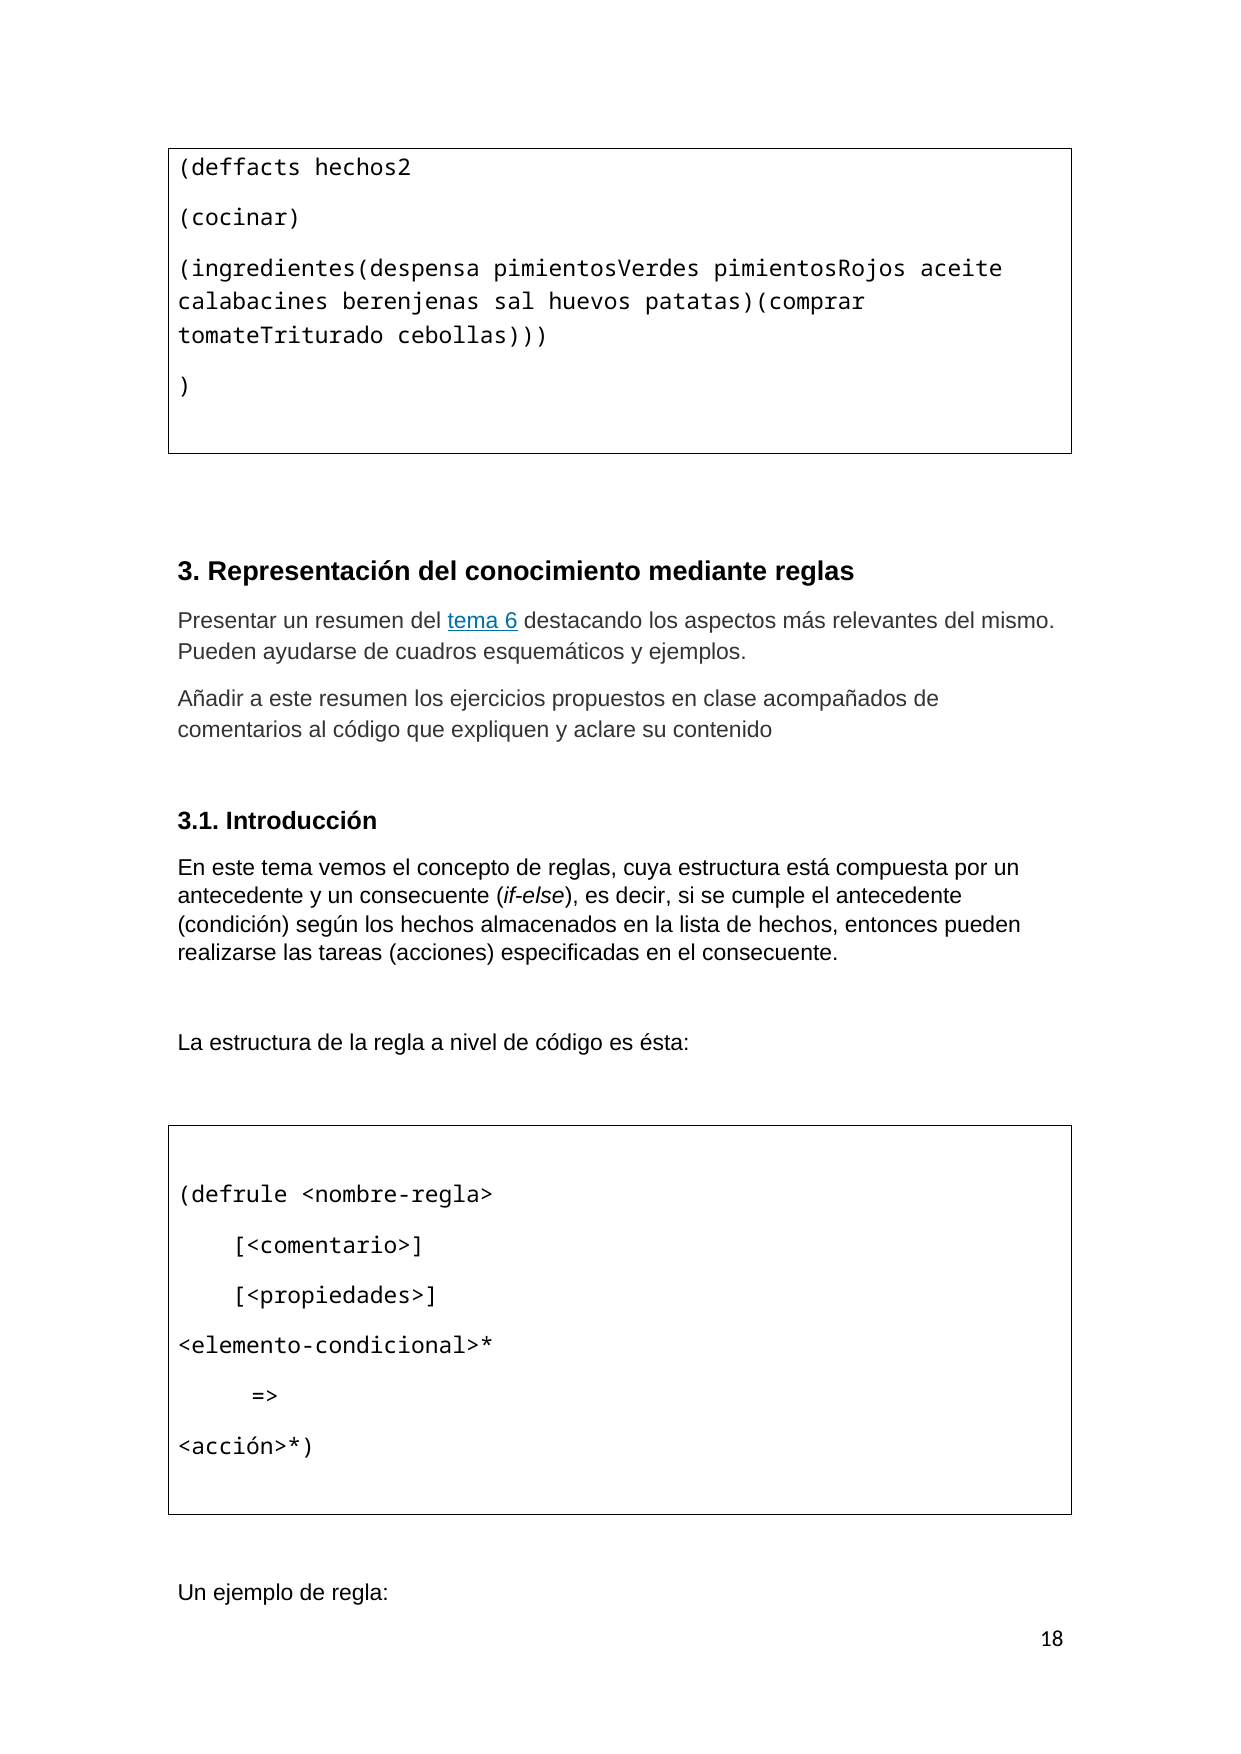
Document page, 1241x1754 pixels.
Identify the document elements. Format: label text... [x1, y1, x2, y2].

text En este tema vemos el concepto de reglas, cuya estructura está compuesta por un antecedente y un consecuente (if-else), es decir, si se cumple el antecedente (condición) según los hechos almacenados en la lista de hechos, entonces pueden realizarse las tareas (acciones) especificadas en el consecuente. [177, 854, 1063, 965]
text <acción>*) [169, 1427, 1071, 1462]
text (defrule <nombre-regla> [169, 1175, 1071, 1209]
text => [169, 1377, 1071, 1411]
text Un ejemplo de regla: [177, 1579, 1063, 1606]
text Añadir a este resumen los ejercicios propuestos en clase acompañados de comentarios al código que expliquen y aclare su contenido [177, 680, 1063, 743]
text [<propiedades>] [169, 1276, 1071, 1310]
text 3.1. Introducción [177, 806, 1063, 835]
subtitle 3. Representación del conocimiento mediante reglas [177, 524, 1063, 586]
text (cocinar) [169, 198, 1071, 232]
text La estructura de la regla a nivel de código es ésta: [177, 1029, 1063, 1056]
text [<comentario>] [169, 1226, 1071, 1260]
text (ingredientes(despensa pimientosVerdes pimientosRojos aceite calabacines berenjenas sal huevos patatas)(comprar tomateTriturado cebollas))) [169, 248, 1071, 350]
text ) [169, 366, 1071, 401]
text (deffacts hechos2 [169, 149, 1071, 182]
text <elemento-condicional>* [169, 1326, 1071, 1361]
text Presentar un resumen del tema 6 destacando los aspectos más relevantes del mismo. Pueden ayudarse de cuadros esquemáticos y ejemplos. [177, 602, 1063, 664]
